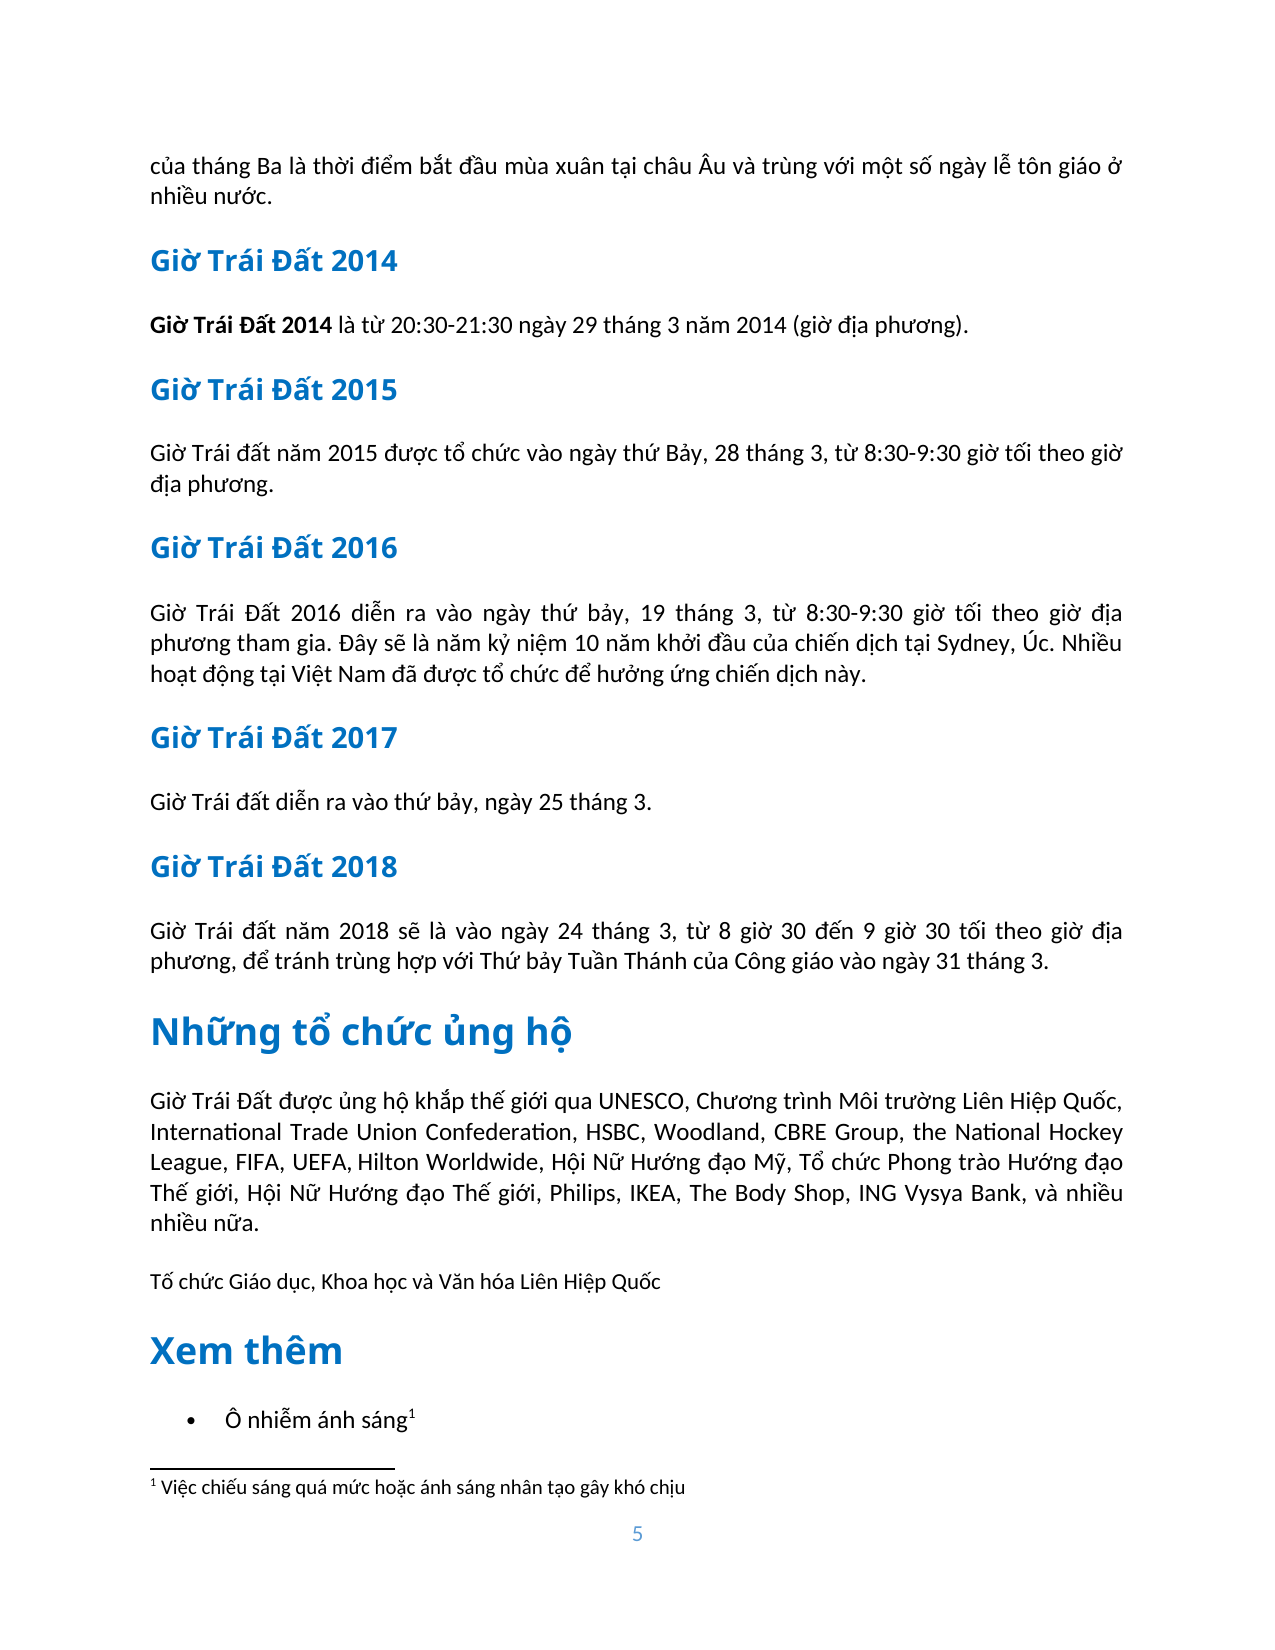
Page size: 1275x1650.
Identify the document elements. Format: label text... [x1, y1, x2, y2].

text Giờ Trái Đất 2014 là từ 20:30-21:30 ngày 29 tháng 3 năm 2014 (giờ địa phương). [150, 309, 1125, 339]
list Ô nhiễm ánh sáng [187, 1404, 1125, 1435]
subtitle Những tổ chức ủng hộ [150, 1005, 1125, 1056]
subtitle Giờ Trái Đất 2018 [150, 846, 1125, 886]
text Giờ Trái Đất 2016 diễn ra vào ngày thứ bảy, 19 tháng 3, từ 8:30-9:30 giờ tối theo giờ địa phương tham gia. Đây sẽ là năm kỷ niệm 10 năm khởi đầu của chiến dịch tại Sydney, Úc. Nhiều hoạt động tại Việt Nam đã được tổ chức để hưởng ứng chiến dịch này. [150, 597, 1125, 688]
text Tố chức Giáo dục, Khoa học và Văn hóa Liên Hiệp Quốc [150, 1267, 1125, 1295]
text Giờ Trái đất năm 2015 được tổ chức vào ngày thứ Bảy, 28 tháng 3, từ 8:30-9:30 giờ tối theo giờ địa phương. [150, 438, 1125, 499]
text Giờ Trái đất diễn ra vào thứ bảy, ngày 25 tháng 3. [150, 786, 1125, 817]
subtitle Giờ Trái Đất 2017 [150, 717, 1125, 757]
subtitle Giờ Trái Đất 2015 [150, 369, 1125, 408]
subtitle Xem thêm [150, 1324, 1125, 1375]
text Giờ Trái Đất được ủng hộ khắp thế giới qua UNESCO, Chương trình Môi trường Liên Hiệp Quốc, International Trade Union Confederation, HSBC, Woodland, CBRE Group, the National Hockey League, FIFA, UEFA, Hilton Worldwide, Hội Nữ Hướng đạo Mỹ, Tổ chức Phong trào Hướng đạo Thế giới, Hội Nữ Hướng đạo Thế giới, Philips, IKEA, The Body Shop, ING Vysya Bank, và nhiều nhiều nữa. [150, 1085, 1125, 1238]
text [150, 150, 1125, 211]
subtitle Giờ Trái Đất 2016 [150, 528, 1125, 567]
text Giờ Trái đất năm 2018 sẽ là vào ngày 24 tháng 3, từ 8 giờ 30 đến 9 giờ 30 tối theo giờ địa phương, để tránh trùng hợp với Thứ bảy Tuần Thánh của Công giáo vào ngày 31 tháng 3. [150, 915, 1125, 976]
subtitle Giờ Trái Đất 2014 [150, 240, 1125, 280]
